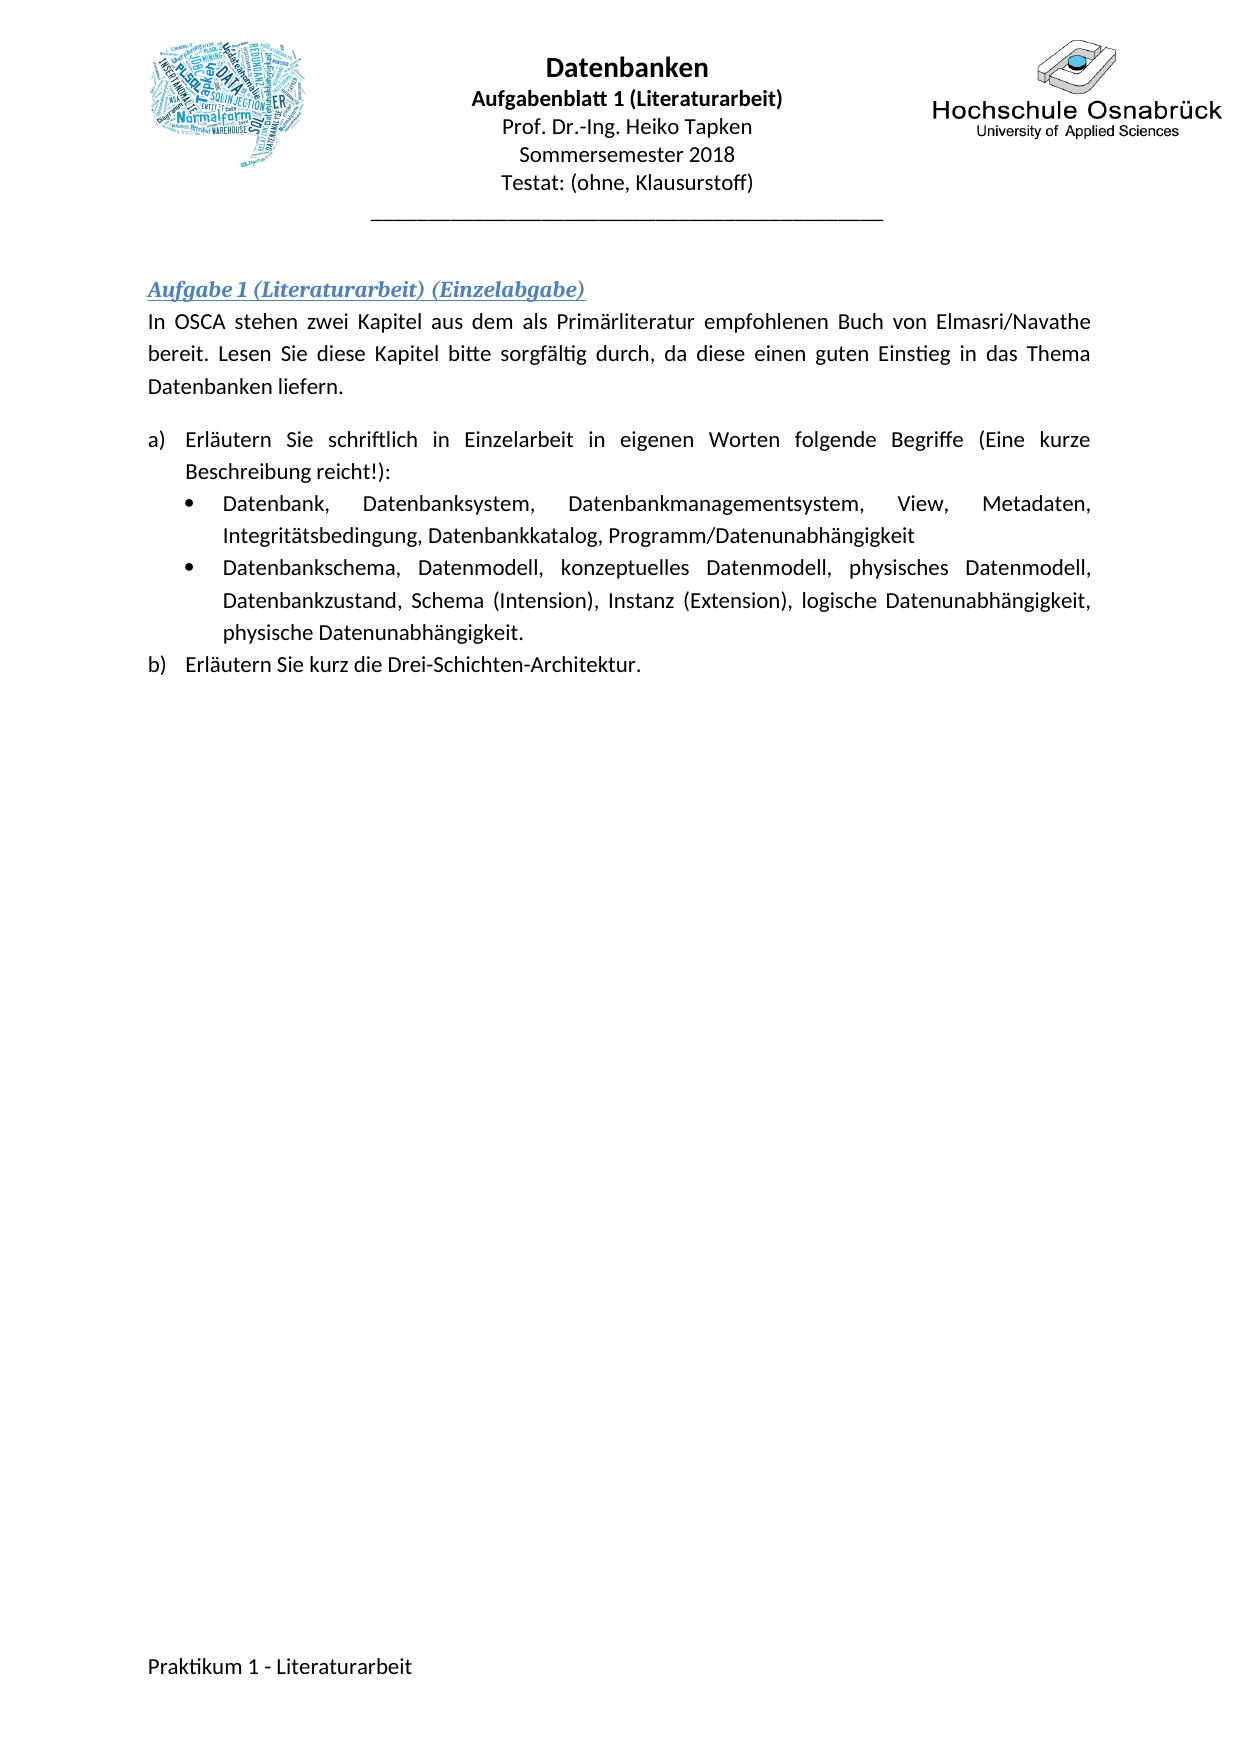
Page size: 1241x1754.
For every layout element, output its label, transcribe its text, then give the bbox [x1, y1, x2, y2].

picture [930, 38, 1224, 140]
picture [147, 38, 307, 167]
list Datenbank, Datenbanksystem, Datenbankmanagementsystem, View, Metadaten, Integritätsbedingung, Datenbankkatalog, Programm/Datenunabhängigkeit [185, 489, 1093, 549]
list Datenbankschema, Datenmodell, konzeptuelles Datenmodell, physisches Datenmodell, Datenbankzustand, Schema (Intension), Instanz (Extension), logische Datenunabhängigkeit, physische Datenunabhängigkeit. [185, 553, 1093, 646]
subtitle Aufgabe 1 (Literaturarbeit) (Einzelabgabe) [148, 168, 1093, 303]
list Erläutern Sie kurz die Drei-Schichten-Architektur. [148, 650, 1093, 678]
list Erläutern Sie schriftlich in Einzelarbeit in eigenen Worten folgende Begriffe (Eine kurze Beschreibung reicht!): [148, 425, 1093, 485]
text In OSCA stehen zwei Kapitel aus dem als Primärliteratur empfohlenen Buch von Elmasri/Navathe bereit. Lesen Sie diese Kapitel bitte sorgfältig durch, da diese einen guten Einstieg in das Thema Datenbanken liefern. [148, 307, 1093, 400]
